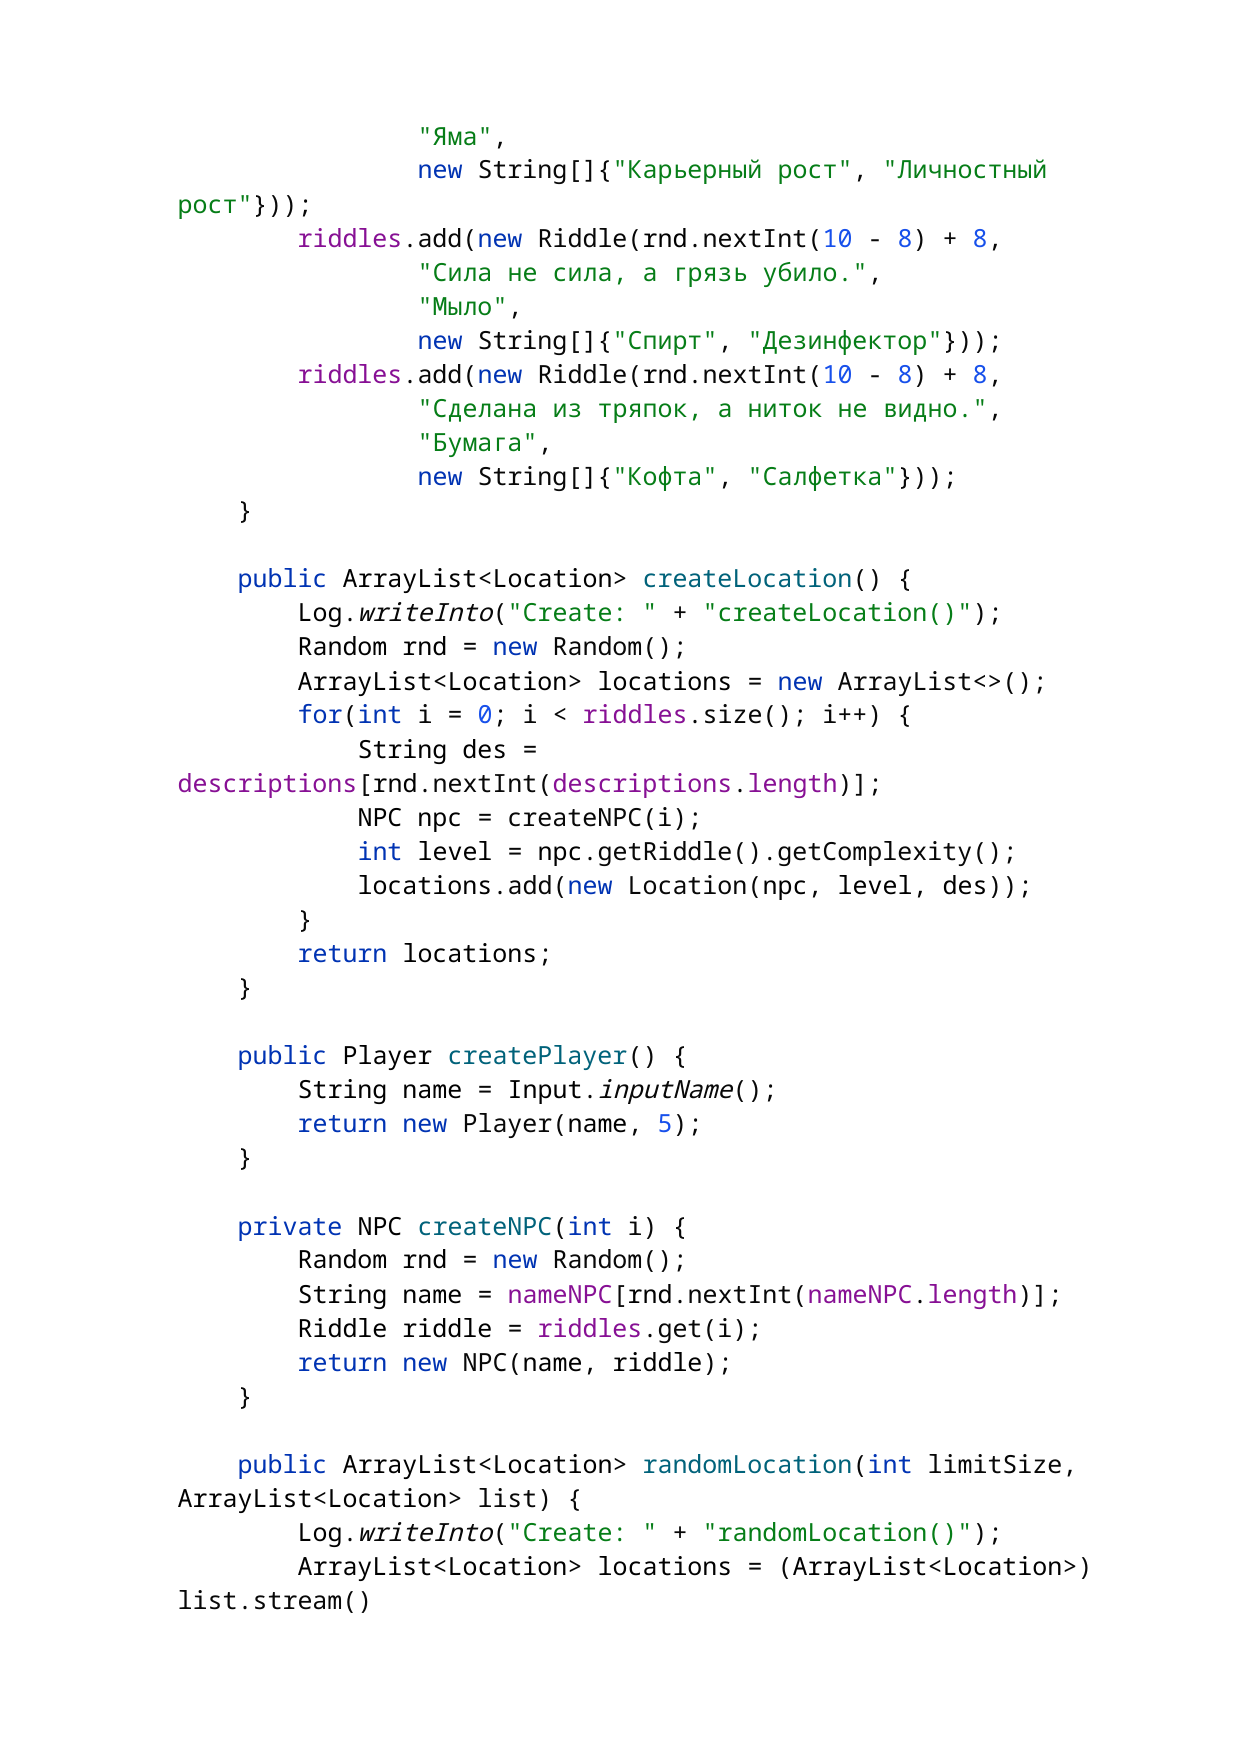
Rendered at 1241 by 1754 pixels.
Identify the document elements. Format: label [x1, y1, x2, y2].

text [177, 118, 1152, 1617]
